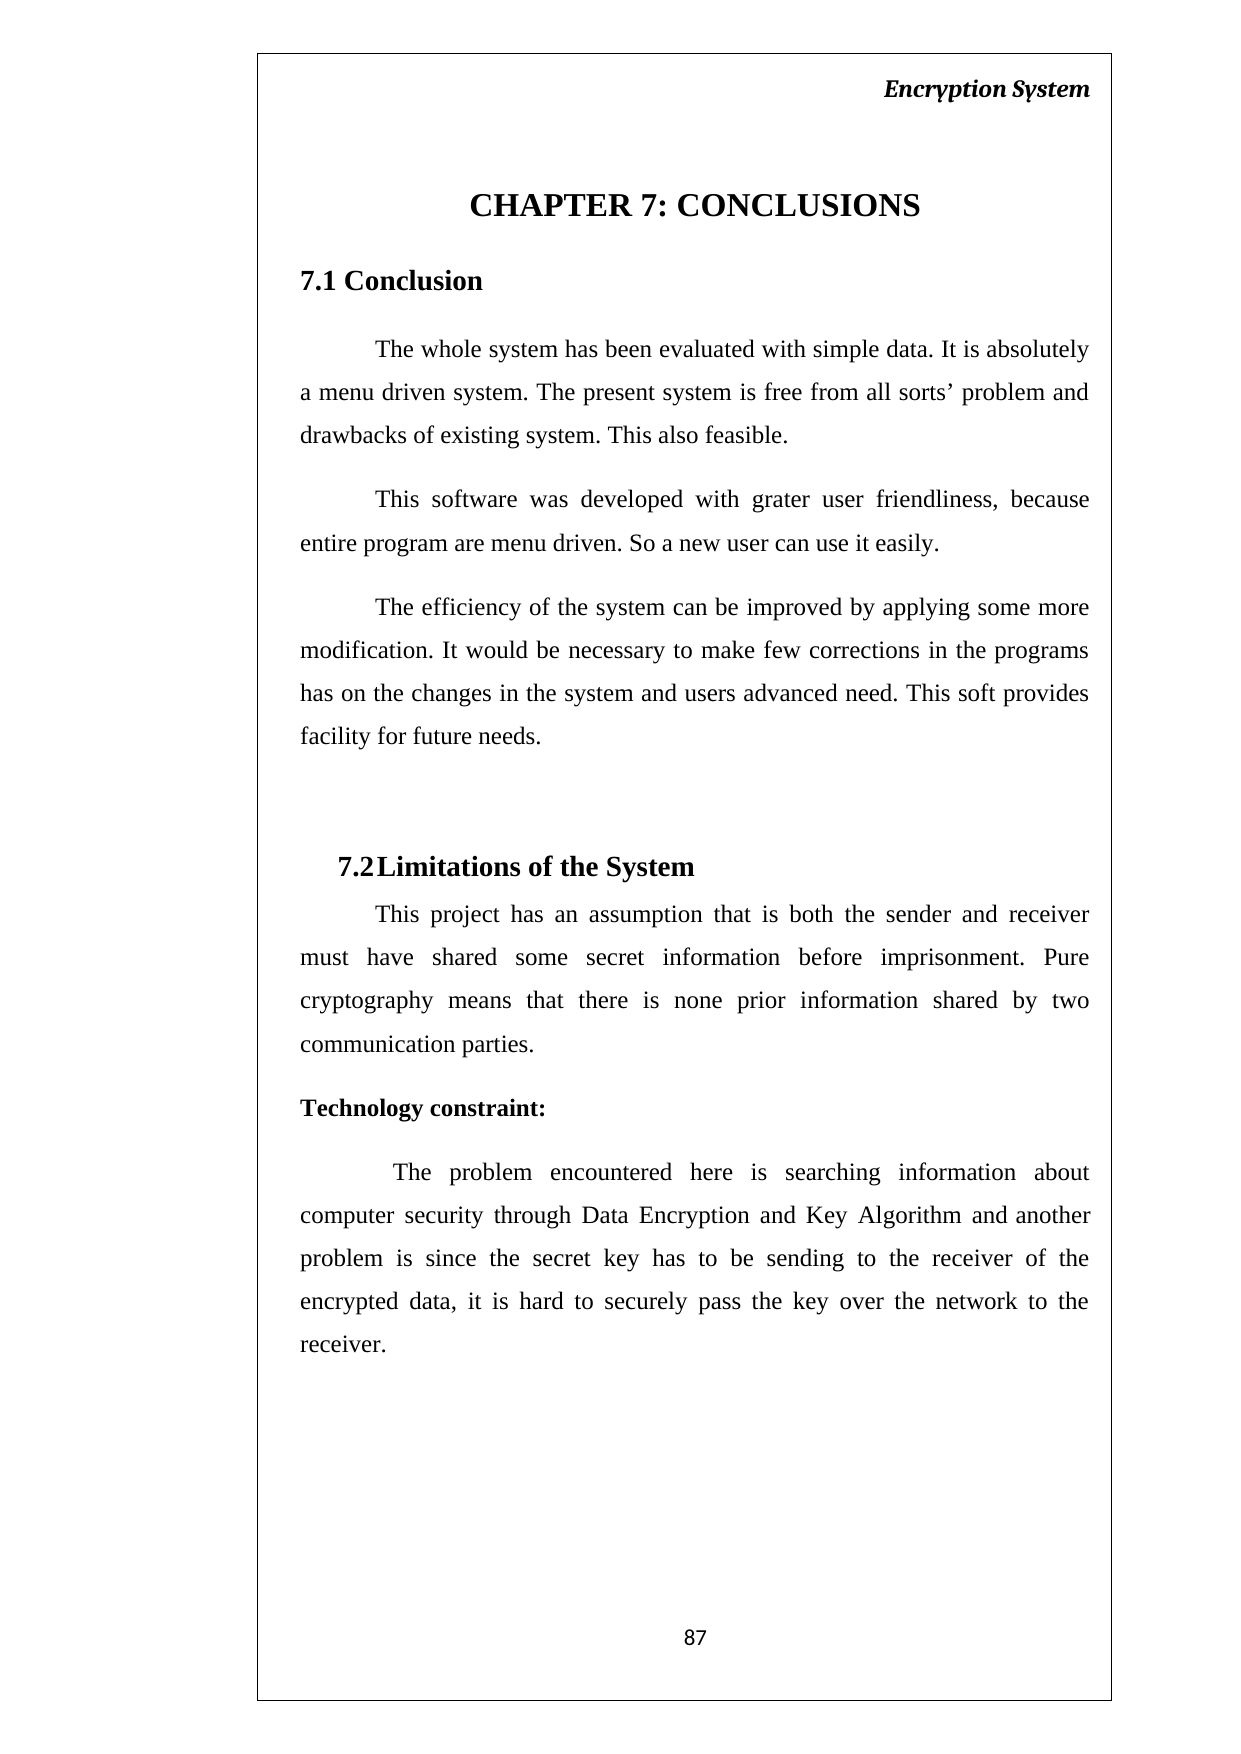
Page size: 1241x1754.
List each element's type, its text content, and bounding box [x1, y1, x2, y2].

text 7.1 Conclusion [300, 263, 1090, 297]
text Technology constraint: [300, 1093, 1090, 1121]
text CHAPTER 7: CONCLUSIONS [300, 185, 1090, 223]
list Limitations of the System [337, 849, 1090, 882]
text The whole system has been evaluated with simple data. It is absolutely a menu driven system. The present system is free from all sorts’ problem and drawbacks of existing system. This also feasible. [300, 334, 1090, 449]
text The problem encountered here is searching information about computer security through Data Encryption and Key Algorithm and another problem is since the secret key has to be sending to the receiver of the encrypted data, it is hard to securely pass the key over the network to the receiver. [300, 1157, 1090, 1358]
text The efficiency of the system can be improved by applying some more modification. It would be necessary to make few corrections in the programs has on the changes in the system and users advanced need. This soft provides facility for future needs. [300, 592, 1090, 750]
text This project has an assumption that is both the sender and receiver must have shared some secret information before imprisonment. Pure cryptography means that there is none prior information shared by two communication parties. [300, 899, 1090, 1057]
text This software was developed with grater user friendliness, because entire program are menu driven. So a new user can use it easily. [300, 484, 1090, 556]
